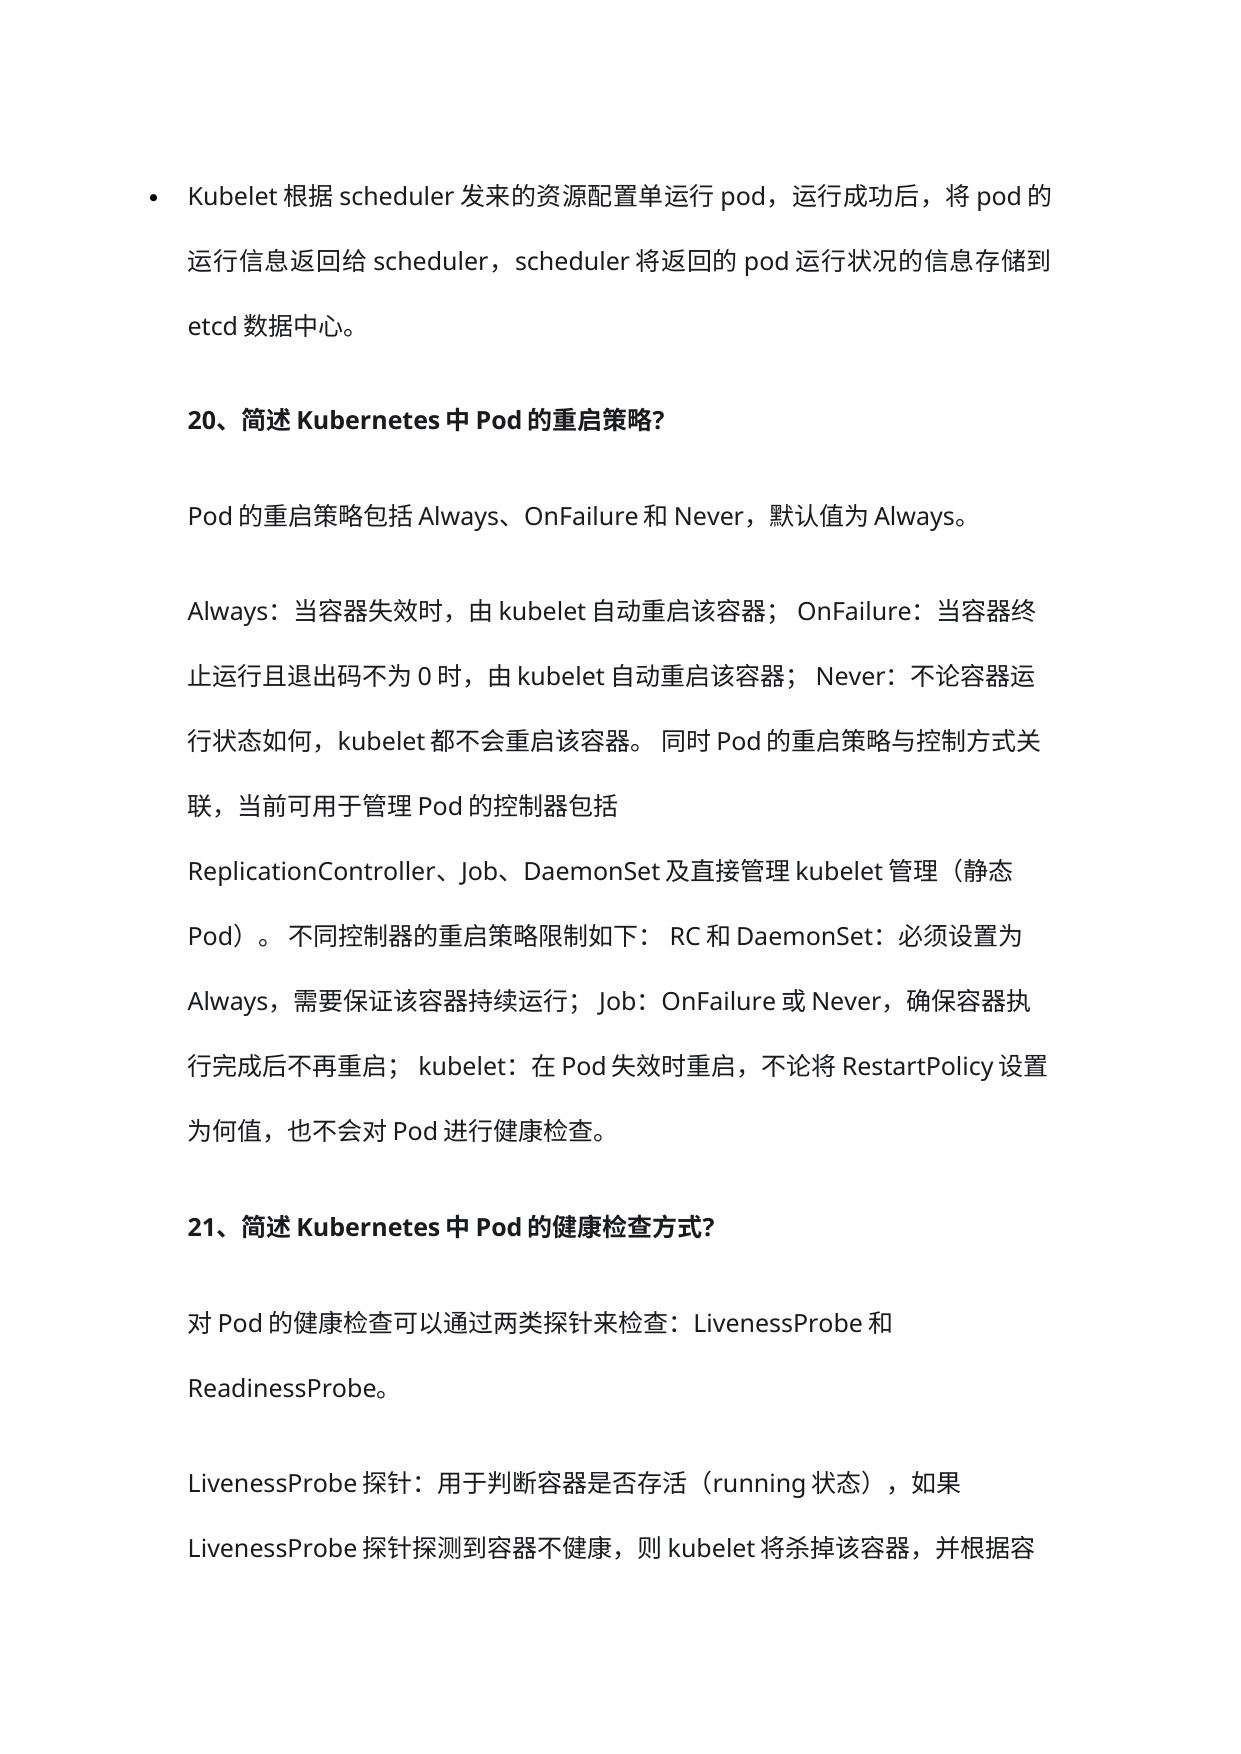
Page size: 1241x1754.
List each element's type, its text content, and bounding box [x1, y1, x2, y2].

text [187, 1449, 1053, 1579]
text Pod的重启策略包括Always、OnFailure和Never，默认值为Always。 [187, 482, 1053, 547]
subtitle 20、简述Kubernetes中Pod的重启策略? [187, 386, 1053, 451]
text 对Pod的健康检查可以通过两类探针来检查：LivenessProbe和ReadinessProbe。 [187, 1289, 1053, 1419]
list Kubelet根据scheduler发来的资源配置单运行pod，运行成功后，将pod的运行信息返回给scheduler，scheduler将返回的pod运行状况的信息存储到etcd数据中心。 [150, 162, 1053, 357]
subtitle 21、简述Kubernetes中Pod的健康检查方式? [187, 1193, 1053, 1258]
text Always：当容器失效时，由kubelet自动重启该容器； OnFailure：当容器终止运行且退出码不为0时，由kubelet自动重启该容器； Never：不论容器运行状态如何，kubelet都不会重启该容器。 同时Pod的重启策略与控制方式关联，当前可用于管理Pod的控制器包括ReplicationController、Job、DaemonSet及直接管理kubelet管理（静态Pod）。 不同控制器的重启策略限制如下： RC和DaemonSet：必须设置为Always，需要保证该容器持续运行； Job：OnFailure或Never，确保容器执行完成后不再重启； kubelet：在Pod失效时重启，不论将RestartPolicy设置为何值，也不会对Pod进行健康检查。 [187, 577, 1053, 1162]
